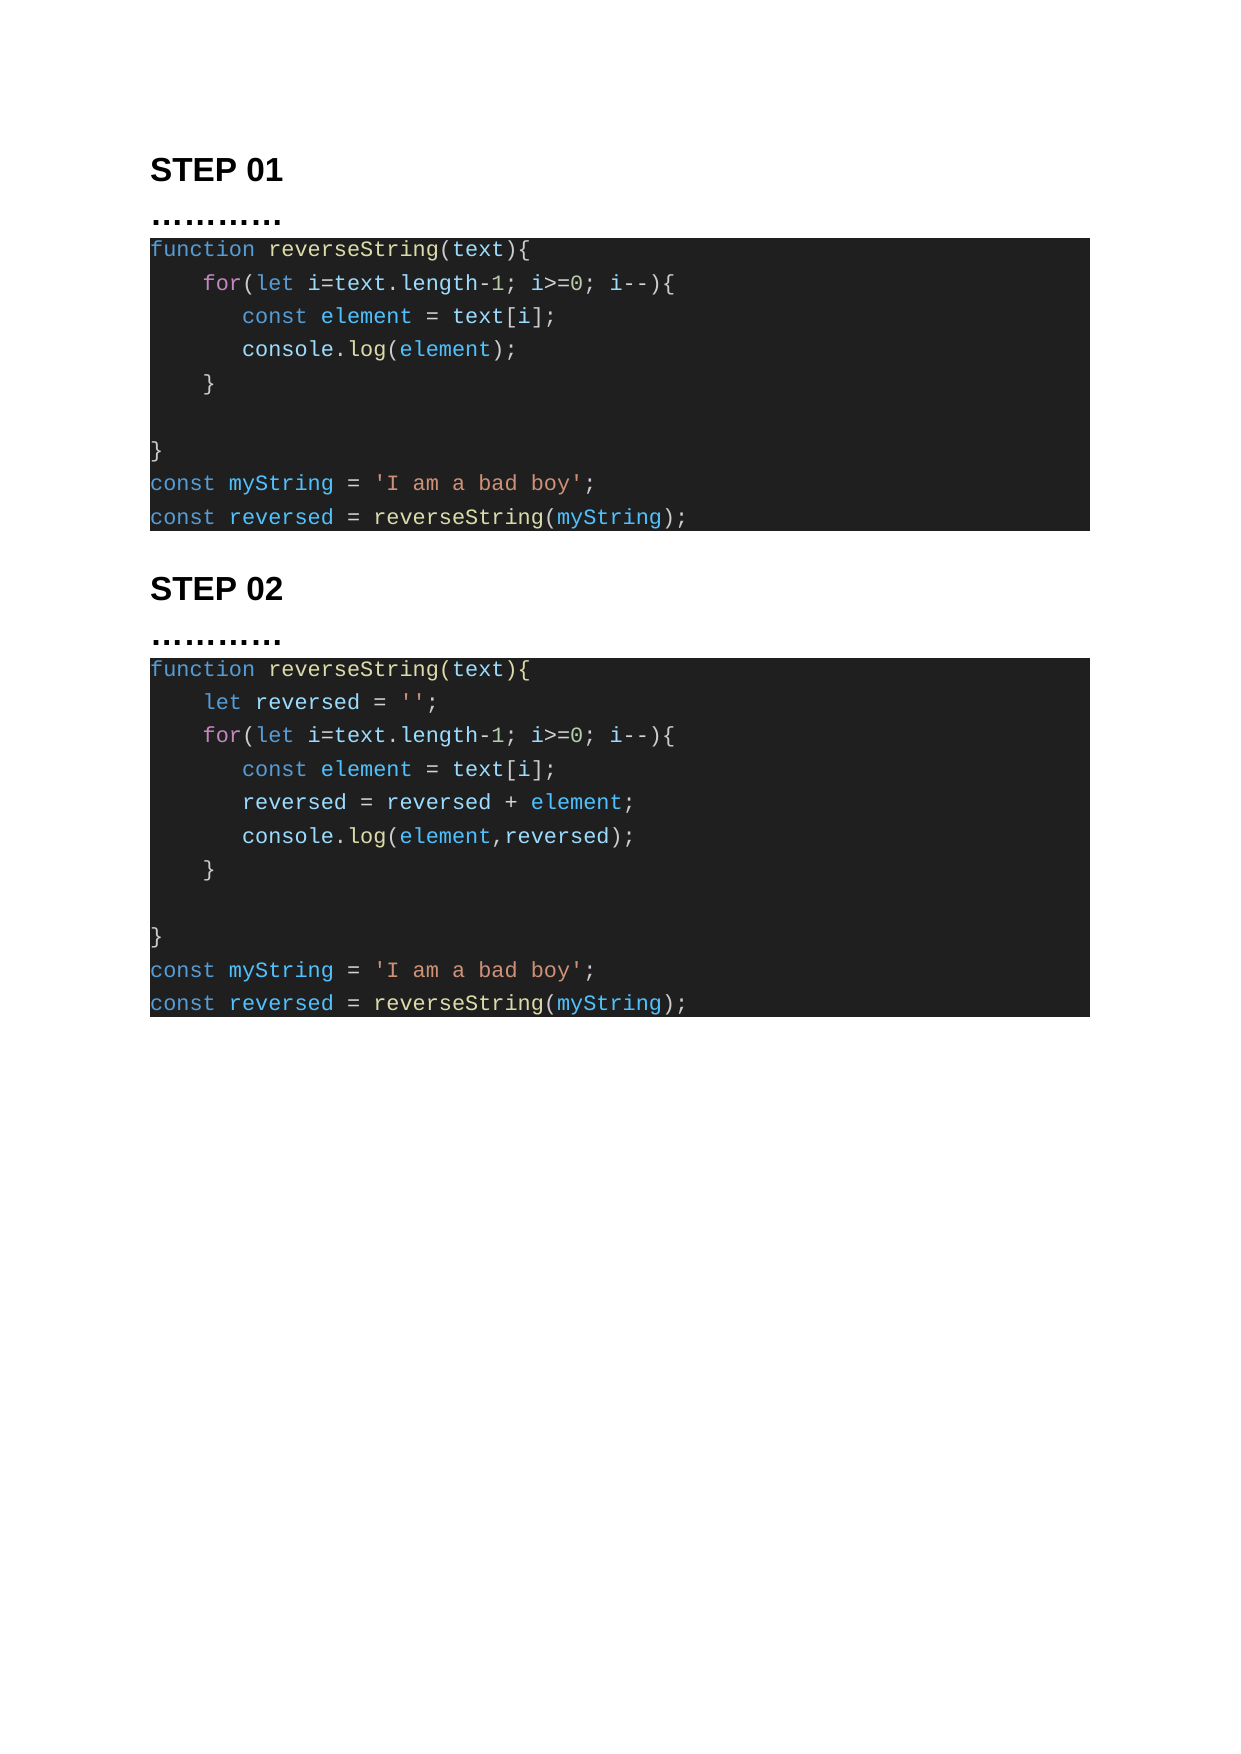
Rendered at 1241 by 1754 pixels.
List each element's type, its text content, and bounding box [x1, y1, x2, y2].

text const element = text[i]; [150, 305, 1090, 330]
text } [150, 439, 1090, 464]
text function reverseString(text){ [150, 238, 1090, 263]
text console.log(element); [150, 339, 1090, 363]
text const reversed = reverseString(myString); [150, 506, 1090, 531]
text let reversed = ''; [150, 691, 1090, 716]
text function reverseString(text){ [150, 658, 1090, 683]
text for(let i=text.length-1; i>=0; i--){ [150, 272, 1090, 297]
text ………… [150, 194, 1090, 233]
text ………… [150, 614, 1090, 652]
text for(let i=text.length-1; i>=0; i--){ [150, 725, 1090, 749]
text console.log(element,reversed); [150, 825, 1090, 850]
text const reversed = reverseString(myString); [150, 992, 1090, 1017]
text STEP 01 [150, 150, 1090, 188]
text } [150, 925, 1090, 950]
text } [150, 372, 1090, 397]
text STEP 02 [150, 569, 1090, 608]
text const element = text[i]; [150, 758, 1090, 783]
text reversed = reversed + element; [150, 792, 1090, 816]
text const myString = 'I am a bad boy'; [150, 472, 1090, 497]
text const myString = 'I am a bad boy'; [150, 959, 1090, 983]
text } [150, 858, 1090, 883]
